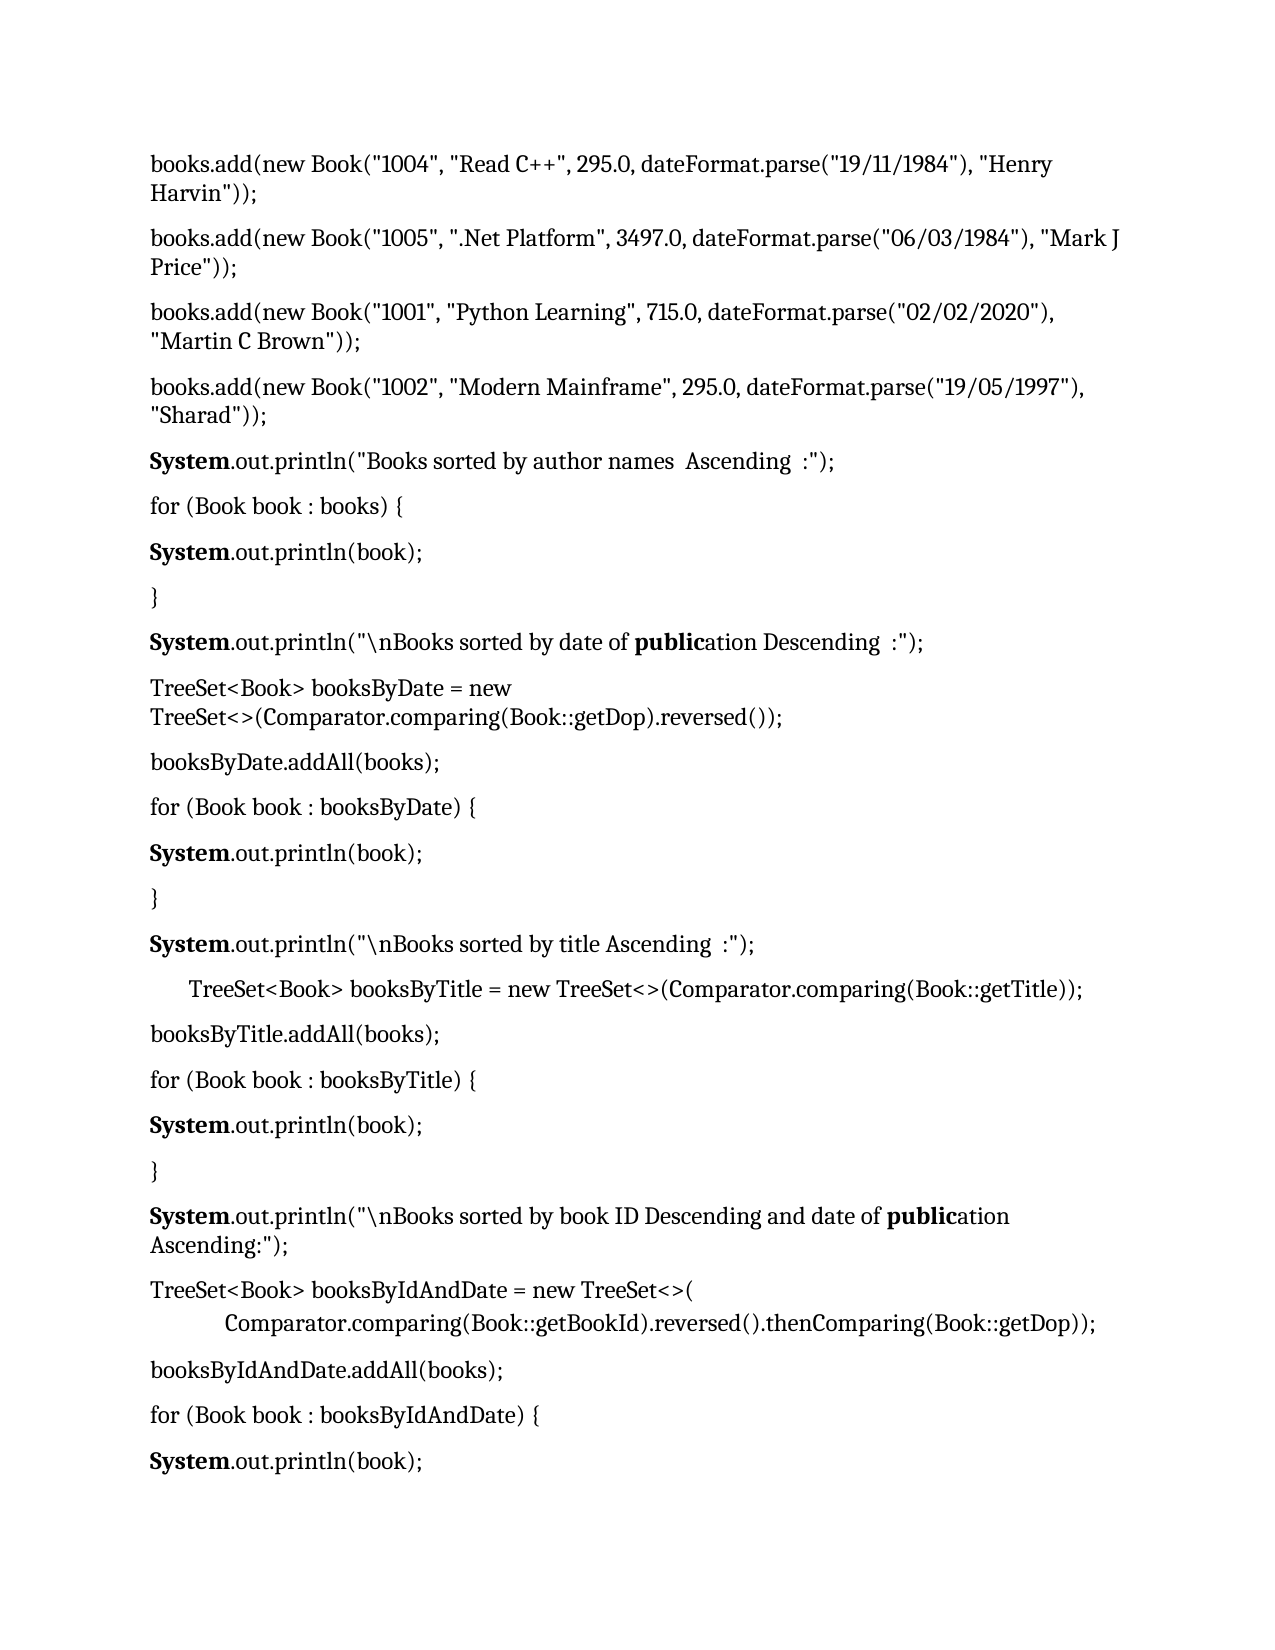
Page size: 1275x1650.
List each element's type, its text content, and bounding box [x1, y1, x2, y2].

text System.out.println("\nBooks sorted by date of publication Descending :"); [150, 628, 1125, 657]
text TreeSet<Book> booksByTitle = new TreeSet<>(Comparator.comparing(Book::getTitle)); [150, 975, 1125, 1004]
text } [150, 1157, 1125, 1185]
text System.out.println(book); [150, 1447, 1125, 1475]
text booksByDate.addAll(books); [150, 748, 1125, 777]
text booksByIdAndDate.addAll(books); [150, 1356, 1125, 1384]
text for (Book book : booksByDate) { [150, 793, 1125, 822]
text System.out.println(book); [150, 839, 1125, 867]
text } [150, 583, 1125, 612]
text TreeSet<Book> booksByDate = new TreeSet<>(Comparator.comparing(Book::getDop).reversed()); [150, 674, 1125, 731]
text for (Book book : books) { [150, 492, 1125, 521]
text books.add(new Book("1004", "Read C++", 295.0, dateFormat.parse("19/11/1984"), "Henry Harvin")); [150, 150, 1125, 207]
text books.add(new Book("1005", ".Net Platform", 3497.0, dateFormat.parse("06/03/1984"), "Mark J Price")); [150, 224, 1125, 282]
text System.out.println("Books sorted by author names Ascending :"); [150, 447, 1125, 475]
text System.out.println("\nBooks sorted by title Ascending :"); [150, 929, 1125, 958]
text books.add(new Book("1001", "Python Learning", 715.0, dateFormat.parse("02/02/2020"), "Martin C Brown")); [150, 298, 1125, 356]
text booksByTitle.addAll(books); [150, 1020, 1125, 1049]
text for (Book book : booksByIdAndDate) { [150, 1401, 1125, 1430]
text TreeSet<Book> booksByIdAndDate = new TreeSet<>( Comparator.comparing(Book::getBookId).reversed().thenComparing(Book::getDop)); [150, 1276, 1125, 1339]
text } [150, 884, 1125, 913]
text System.out.println("\nBooks sorted by book ID Descending and date of publication Ascending:"); [150, 1202, 1125, 1259]
text System.out.println(book); [150, 1111, 1125, 1140]
text for (Book book : booksByTitle) { [150, 1066, 1125, 1094]
text System.out.println(book); [150, 537, 1125, 566]
text books.add(new Book("1002", "Modern Mainframe", 295.0, dateFormat.parse("19/05/1997"), "Sharad")); [150, 372, 1125, 430]
